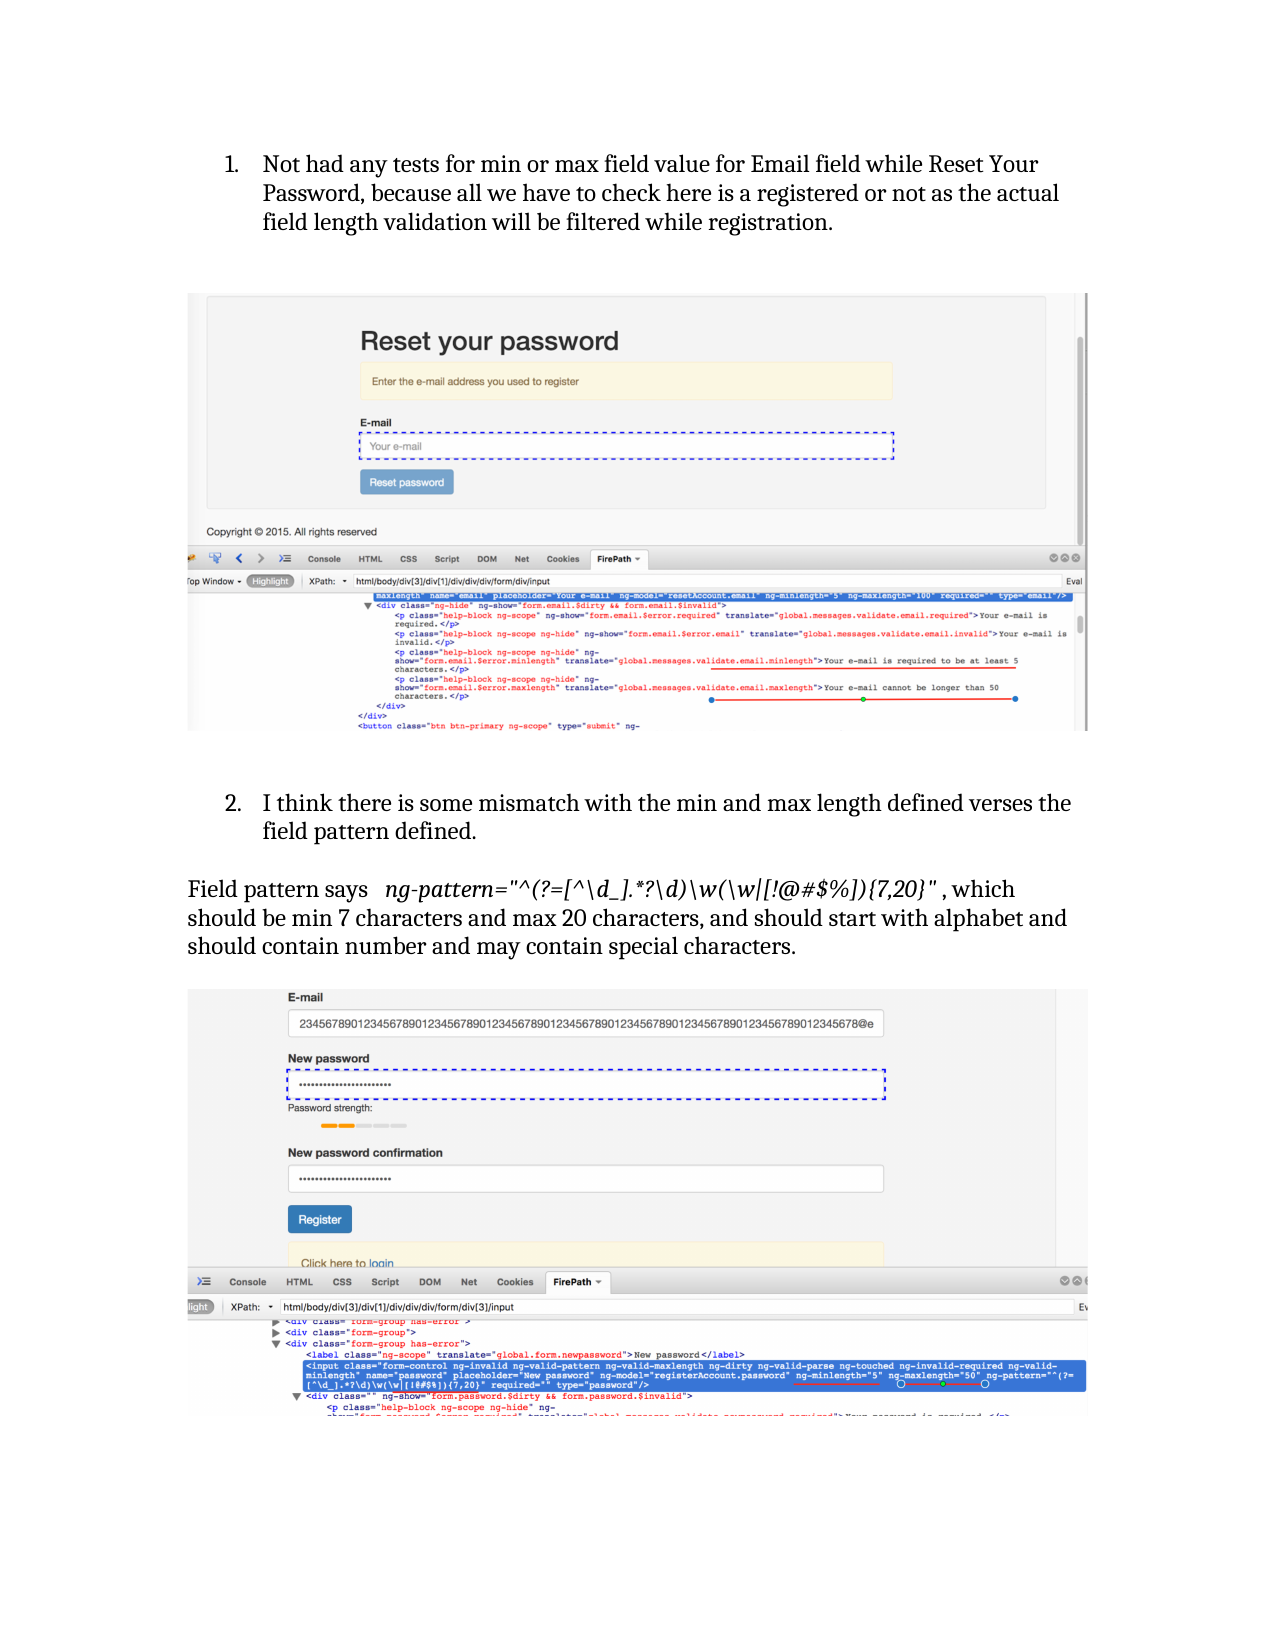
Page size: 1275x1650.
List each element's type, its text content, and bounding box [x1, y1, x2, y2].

text Field pattern says ng-pattern="^(?=[^\d_].*?\d)\w(\w|[!@#$%]){7,20}" , which should be min 7 characters and max 20 characters, and should start with alphabet and should contain number and may contain special characters. [187, 875, 1087, 961]
list Not had any tests for min or max field value for Email field while Reset Your Password, because all we have to check here is a registered or not as the actual field length validation will be filtered while registration. [225, 150, 1087, 236]
picture [187, 293, 1088, 731]
picture [187, 989, 1088, 1416]
list I think there is some mismatch with the min and max length defined verses the field pattern defined. [225, 788, 1087, 846]
